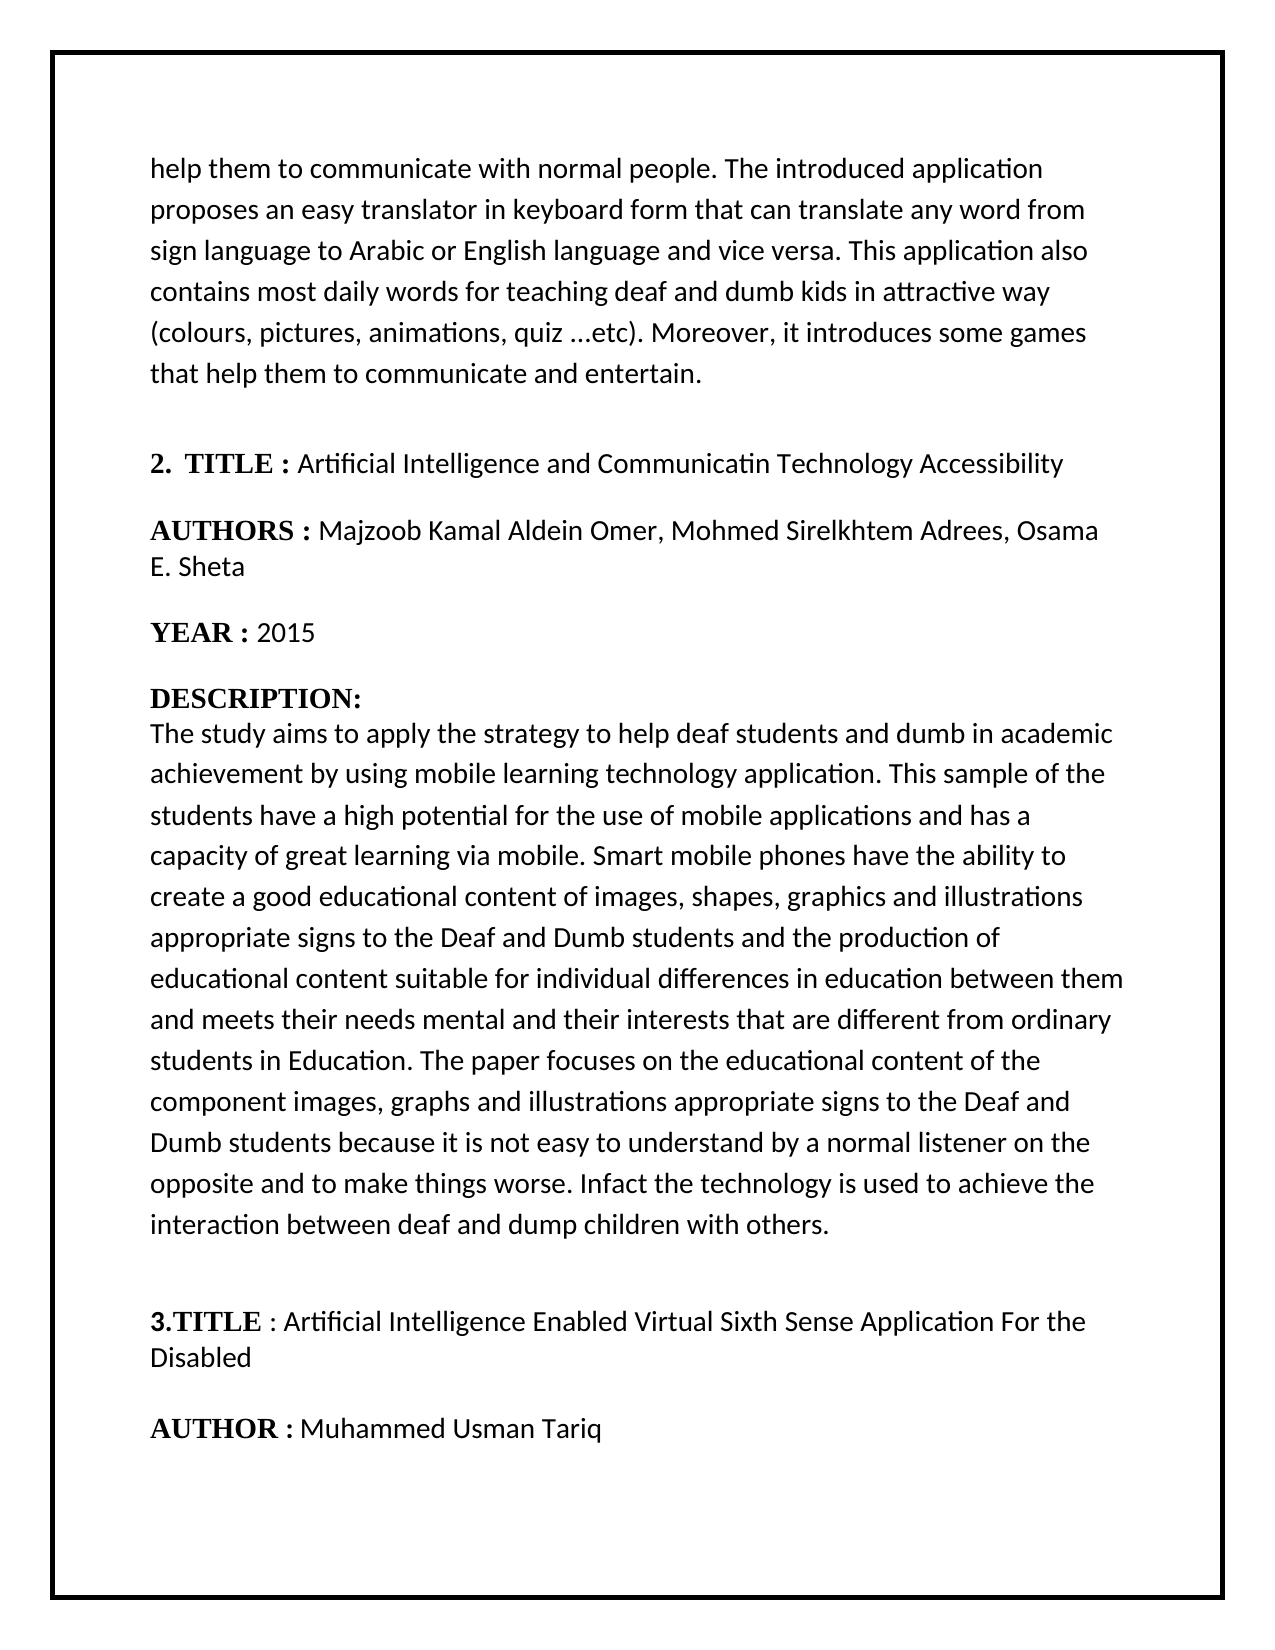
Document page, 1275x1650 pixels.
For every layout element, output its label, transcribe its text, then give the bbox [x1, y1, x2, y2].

text The study aims to apply the strategy to help deaf students and dumb in academic achievement by using mobile learning technology application. This sample of the students have a high potential for the use of mobile applications and has a capacity of great learning via mobile. Smart mobile phones have the ability to create a good educational content of images, shapes, graphics and illustrations appropriate signs to the Deaf and Dumb students and the production of educational content suitable for individual differences in education between them and meets their needs mental and their interests that are different from ordinary students in Education. The paper focuses on the educational content of the component images, graphs and illustrations appropriate signs to the Deaf and Dumb students because it is not easy to understand by a normal listener on the opposite and to make things worse. Infact the technology is used to achieve the interaction between deaf and dump children with others. [150, 715, 1125, 1242]
text AUTHOR : Muhammed Usman Tariq [150, 1410, 1125, 1446]
text 2. TITLE : Artificial Intelligence and Communicatin Technology Accessibility [150, 445, 1125, 481]
text 3.TITLE : Artificial Intelligence Enabled Virtual Sixth Sense Application For the Disabled [150, 1303, 1125, 1374]
text YEAR : 2015 [150, 614, 1125, 650]
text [150, 150, 1125, 390]
text AUTHORS : Majzoob Kamal Aldein Omer, Mohmed Sirelkhtem Adrees, Osama E. Sheta [150, 512, 1125, 583]
text DESCRIPTION: [150, 681, 1125, 715]
